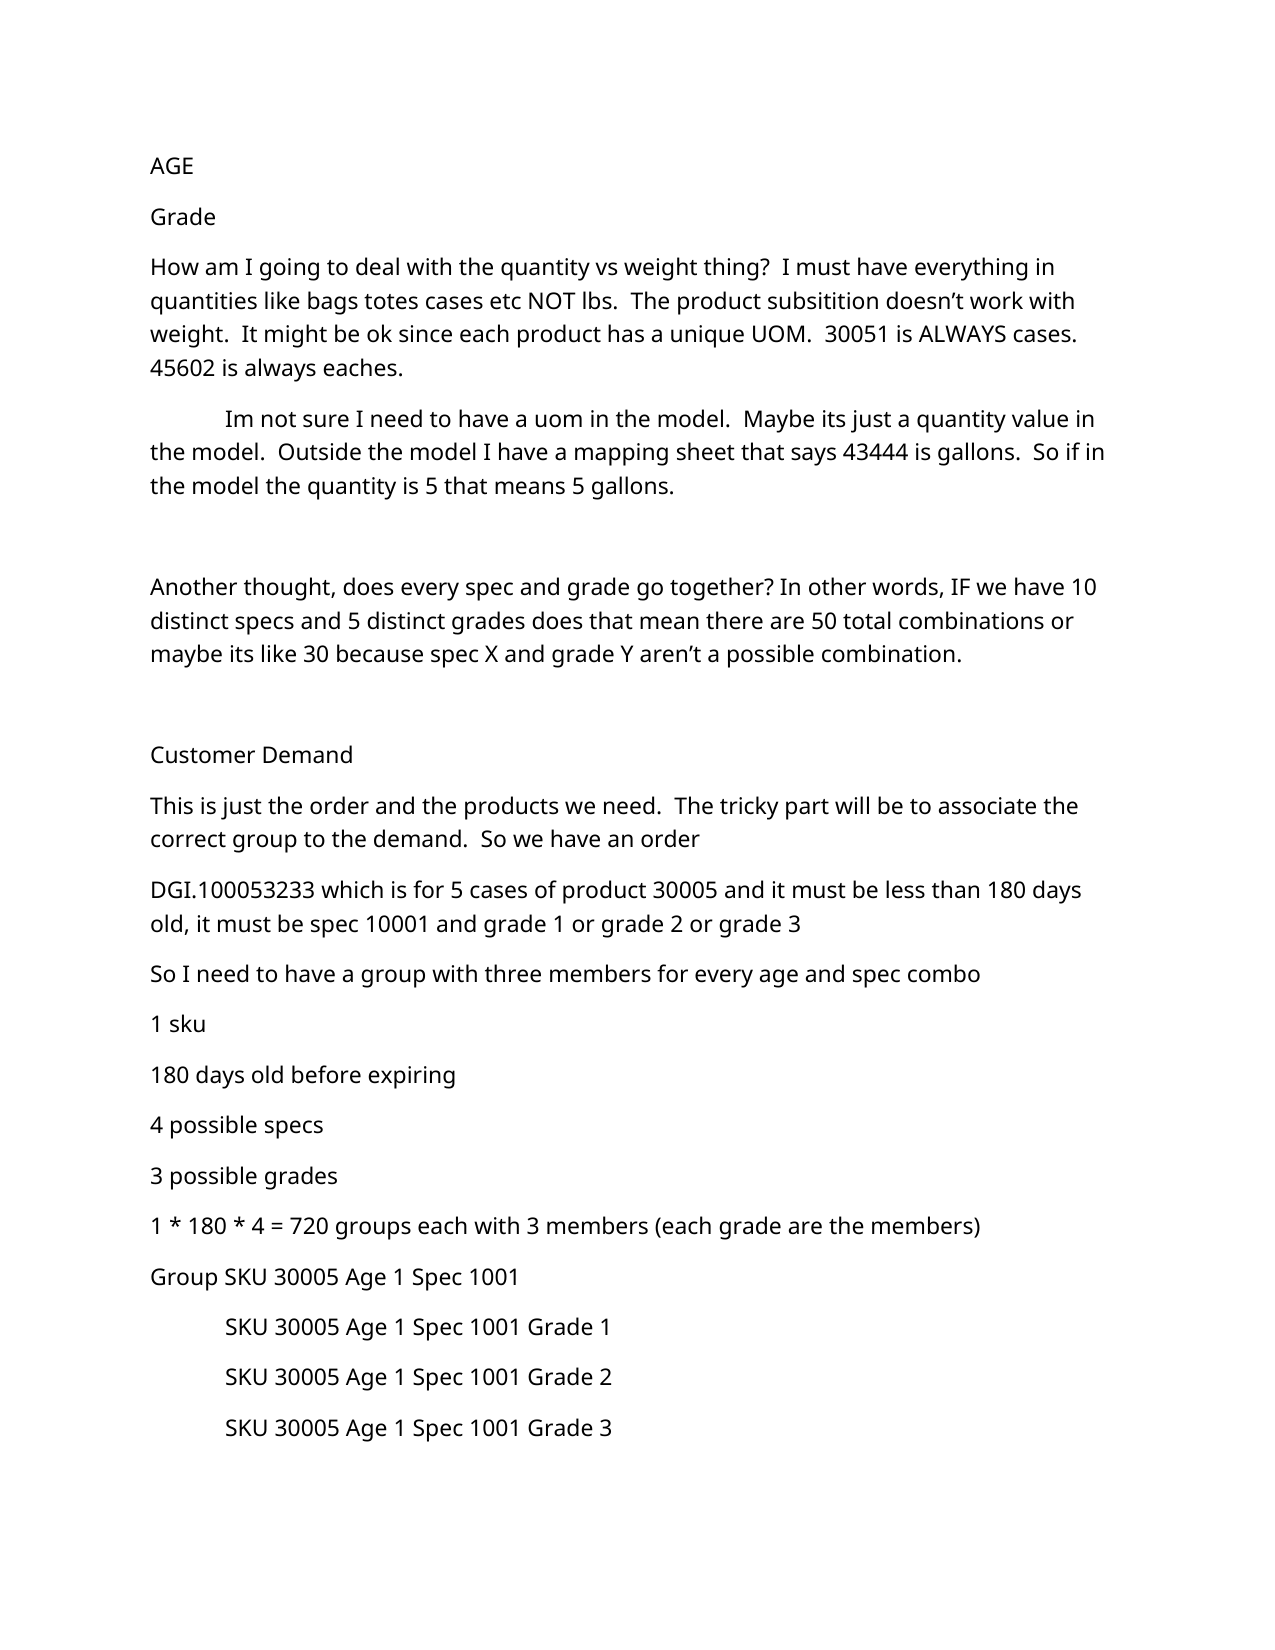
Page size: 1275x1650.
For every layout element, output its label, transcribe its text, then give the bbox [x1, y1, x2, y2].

text 1 sku [150, 1008, 1125, 1039]
text Another thought, does every spec and grade go together? In other words, IF we have 10 distinct specs and 5 distinct grades does that mean there are 50 total combinations or maybe its like 30 because spec X and grade Y aren’t a possible combination. [150, 571, 1125, 669]
text 3 possible grades [150, 1159, 1125, 1191]
text Im not sure I need to have a uom in the model. Maybe its just a quantity value in the model. Outside the model I have a mapping sheet that says 43444 is gallons. So if in the model the quantity is 5 that means 5 gallons. [150, 402, 1125, 501]
text 1 * 180 * 4 = 720 groups each with 3 members (each grade are the members) [150, 1210, 1125, 1241]
text SKU 30005 Age 1 Spec 1001 Grade 2 [150, 1361, 1125, 1392]
text Grade [150, 200, 1125, 232]
text So I need to have a group with three members for every age and spec combo [150, 958, 1125, 989]
text This is just the order and the products we need. The tricky part will be to associate the correct group to the demand. So we have an order [150, 789, 1125, 854]
text Group SKU 30005 Age 1 Spec 1001 [150, 1260, 1125, 1292]
text 180 days old before expiring [150, 1059, 1125, 1090]
text 4 possible specs [150, 1109, 1125, 1140]
text Customer Demand [150, 739, 1125, 770]
text How am I going to deal with the quantity vs weight thing? I must have everything in quantities like bags totes cases etc NOT lbs. The product subsitition doesn’t work with weight. It might be ok since each product has a unique UOM. 30051 is ALWAYS cases. 45602 is always eaches. [150, 251, 1125, 383]
text DGI.100053233 which is for 5 cases of product 30005 and it must be less than 180 days old, it must be spec 10001 and grade 1 or grade 2 or grade 3 [150, 874, 1125, 939]
text SKU 30005 Age 1 Spec 1001 Grade 3 [150, 1412, 1125, 1443]
text AGE [150, 150, 1125, 181]
text SKU 30005 Age 1 Spec 1001 Grade 1 [150, 1311, 1125, 1342]
